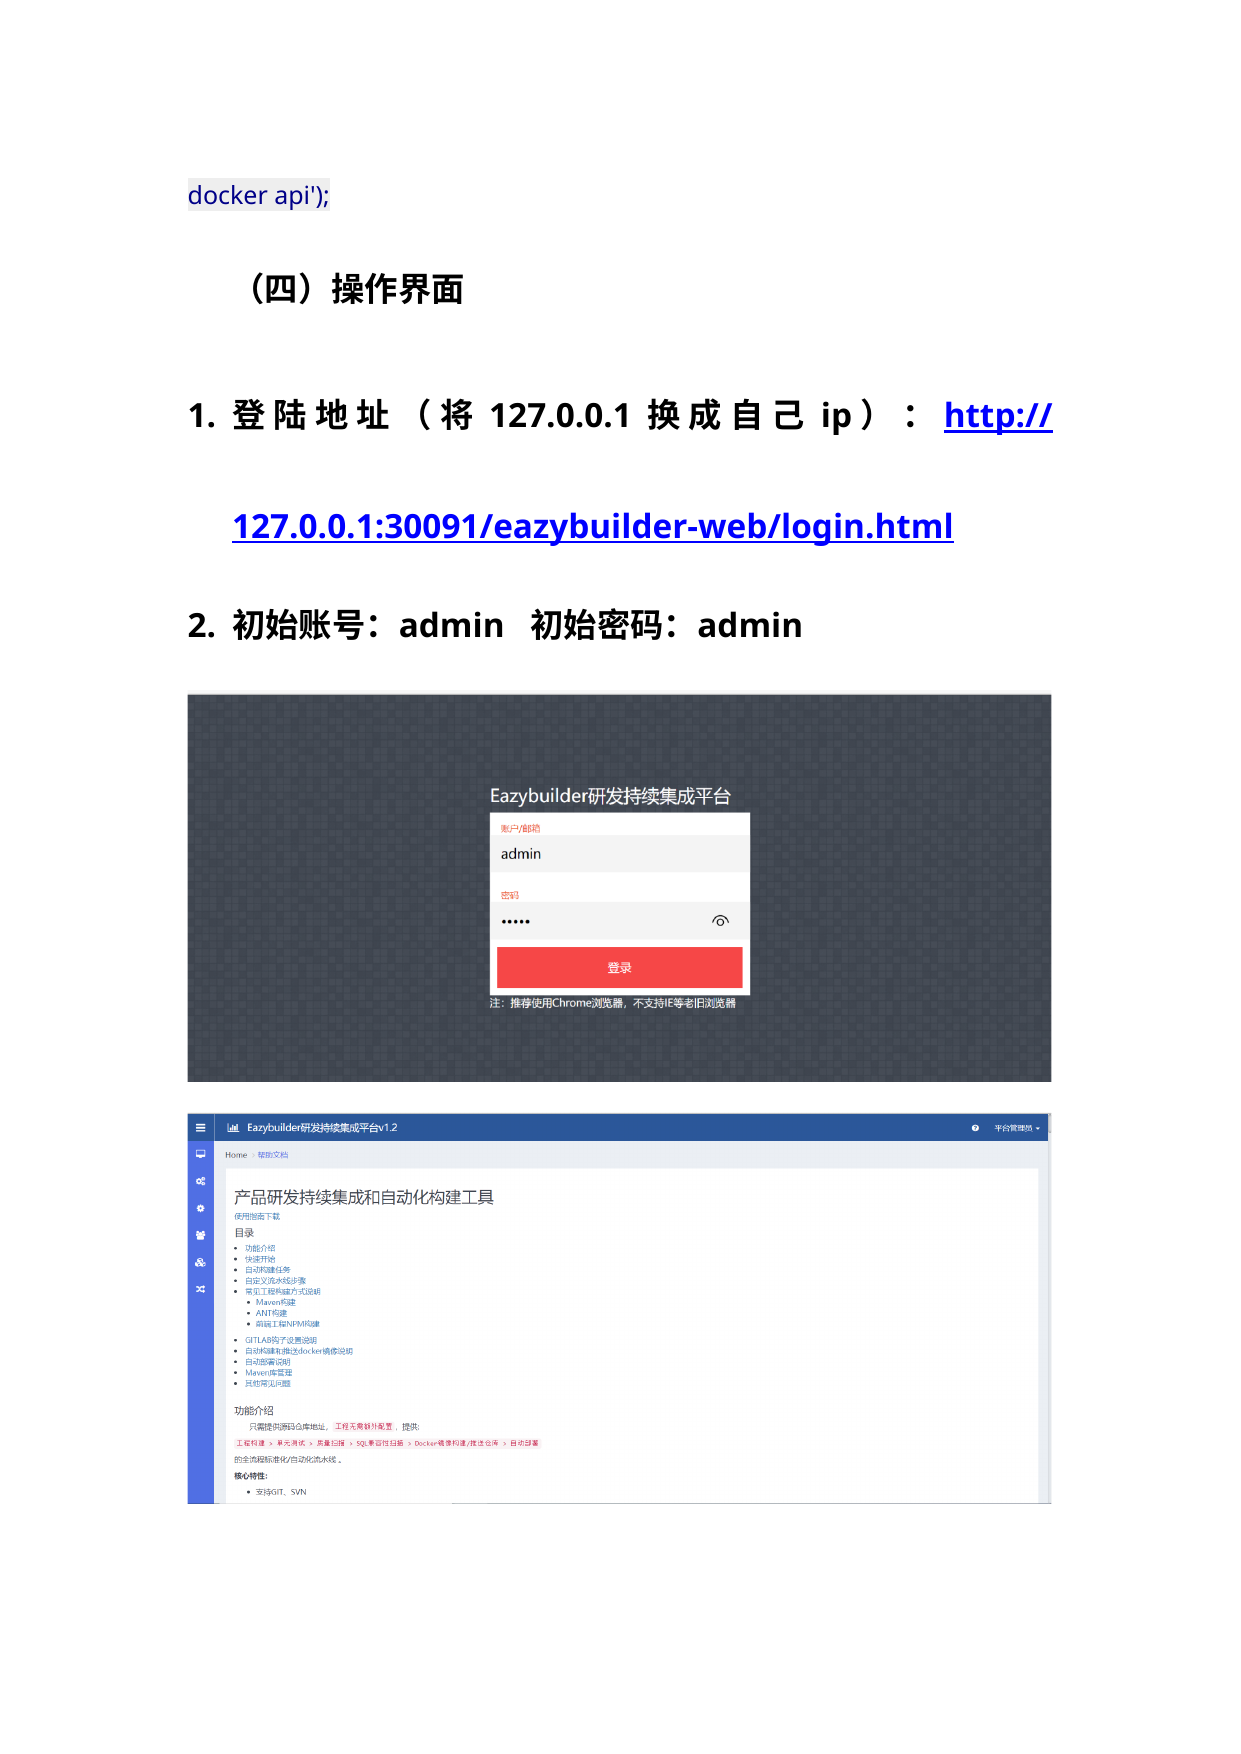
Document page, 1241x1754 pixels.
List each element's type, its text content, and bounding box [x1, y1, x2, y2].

subtitle 初始账号：admin 初始密码：admin [187, 617, 1053, 682]
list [187, 162, 1053, 227]
subtitle 登陆地址（将127.0.0.1换成自己ip）：http://127.0.0.1:30091/eazybuilder-web/login.html [187, 381, 1053, 558]
subtitle 操作界面 [187, 254, 1053, 319]
picture [187, 1166, 1052, 1559]
picture [187, 744, 1052, 1136]
